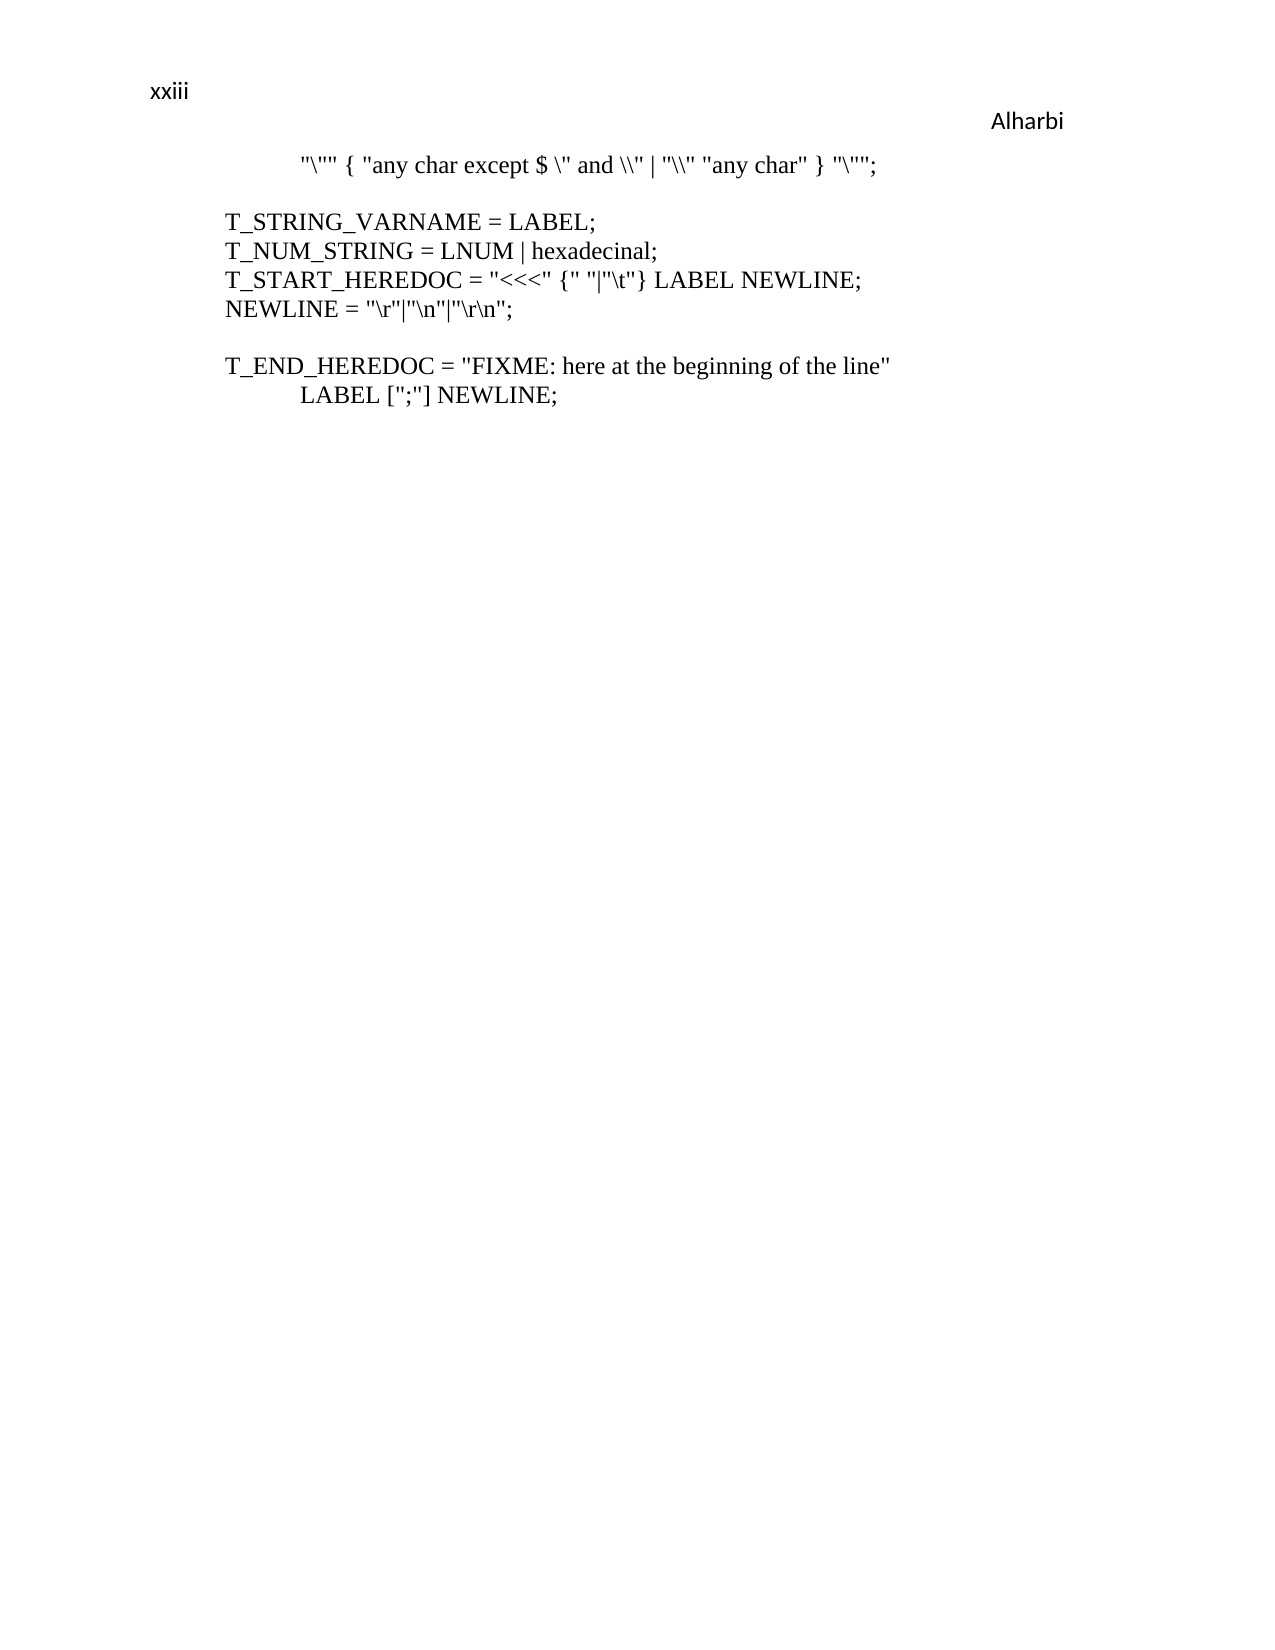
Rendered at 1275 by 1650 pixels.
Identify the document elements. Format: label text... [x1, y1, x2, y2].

text T_NUM_STRING = LNUM | hexadecinal; [150, 236, 1125, 265]
text T_START_HEREDOC = "<<<" {" "|"\t"} LABEL NEWLINE; [150, 265, 1125, 294]
text T_END_HEREDOC = "FIXME: here at the beginning of the line" [150, 351, 1125, 380]
text T_STRING_VARNAME = LABEL; [150, 207, 1125, 236]
text NEWLINE = "\r"|"\n"|"\r\n"; [150, 294, 1125, 322]
text "\"" { "any char except $ \" and \\" | "\\" "any char" } "\""; [150, 150, 1125, 179]
text LABEL [";"] NEWLINE; [150, 380, 1125, 409]
